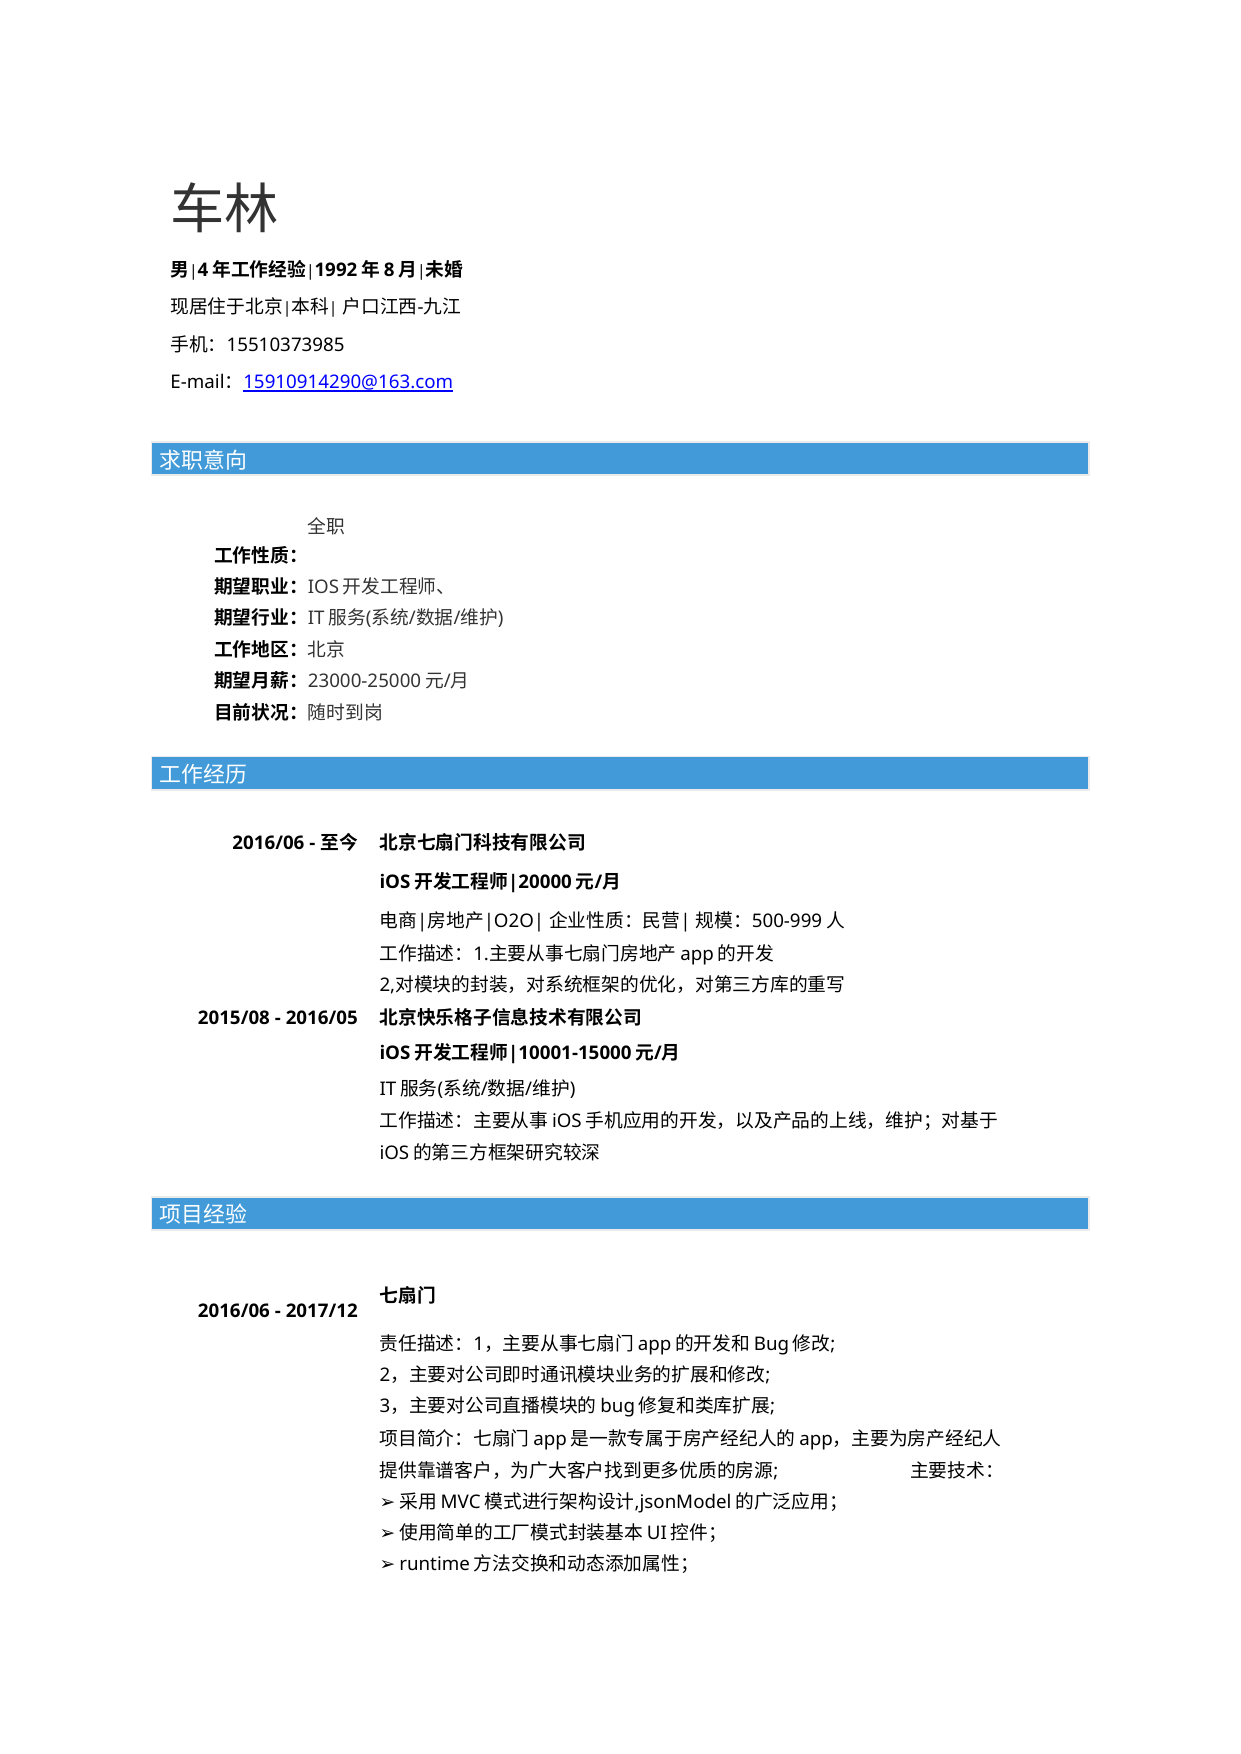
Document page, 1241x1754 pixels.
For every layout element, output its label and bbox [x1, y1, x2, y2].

table_header [120, 150, 1120, 1576]
